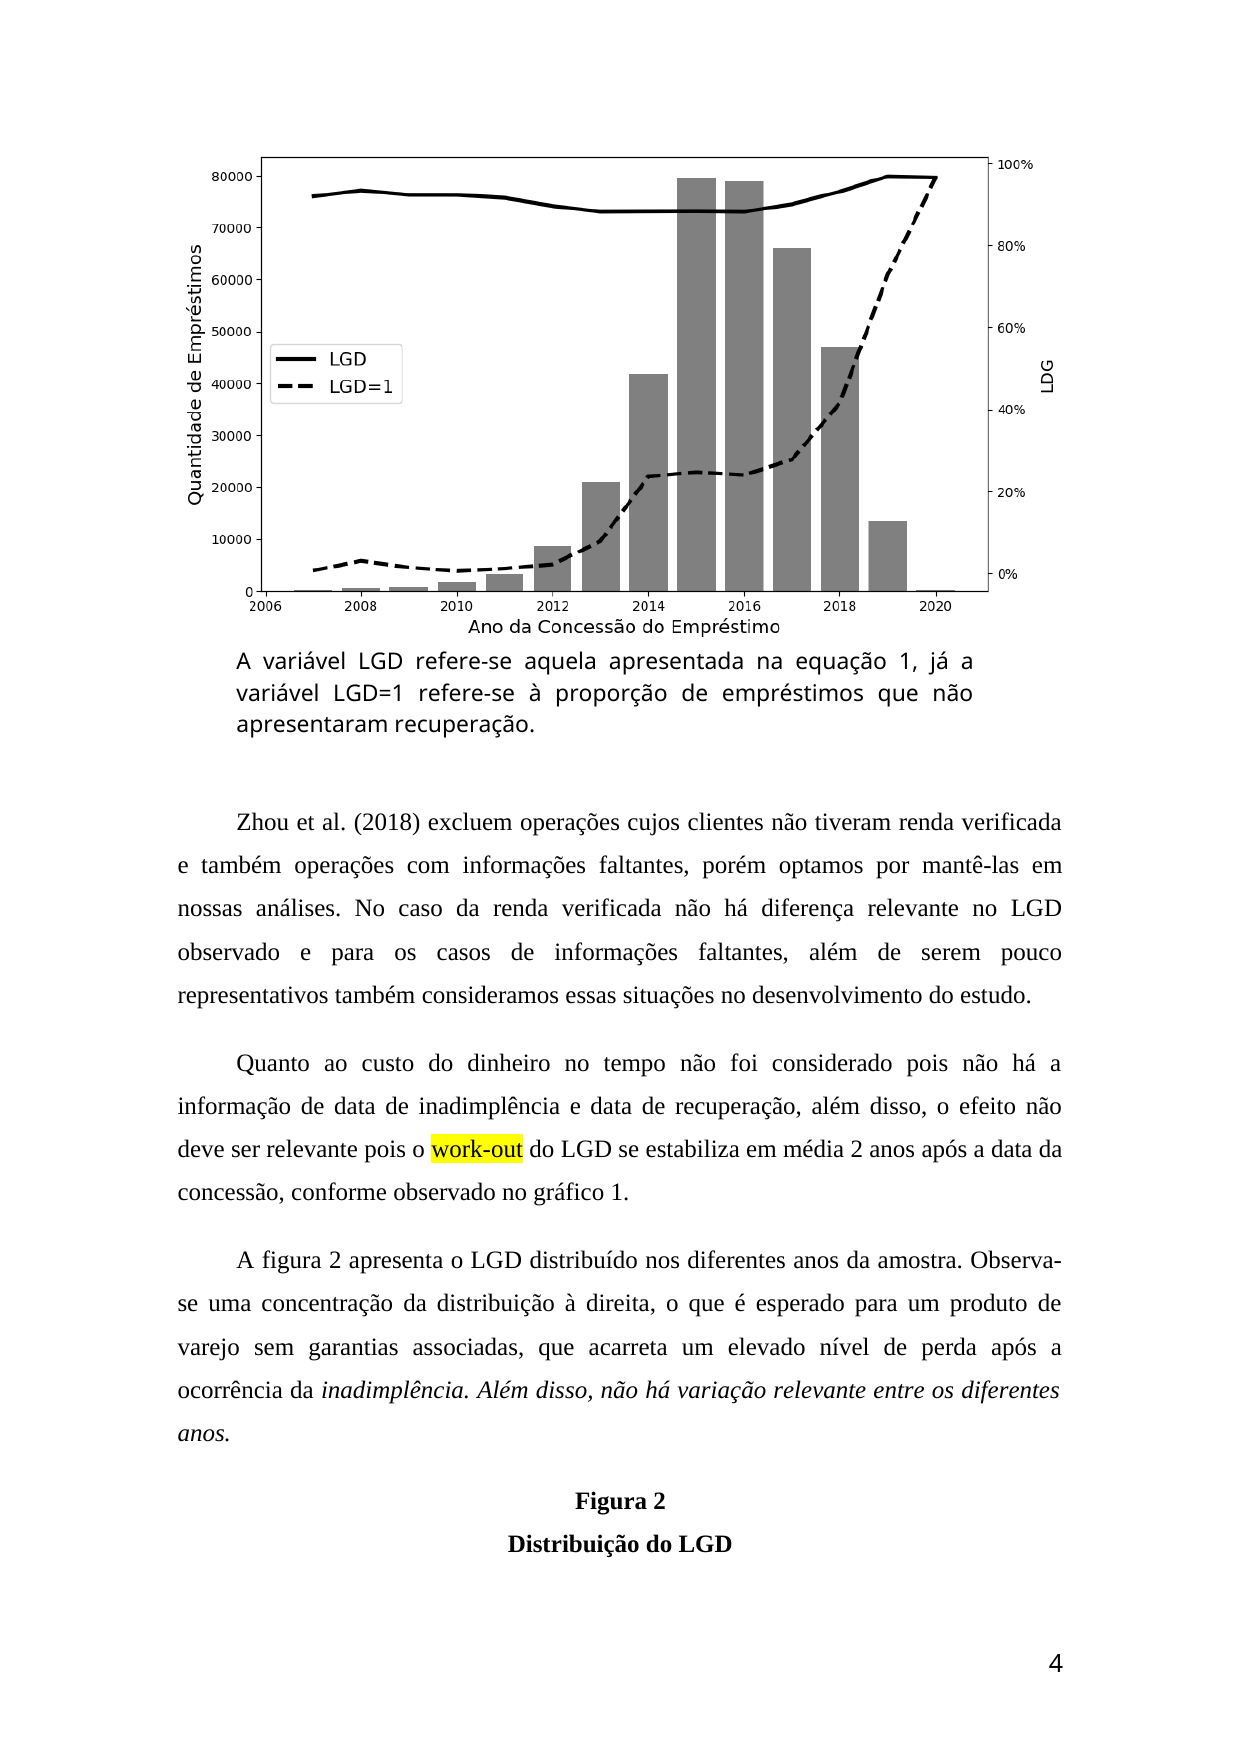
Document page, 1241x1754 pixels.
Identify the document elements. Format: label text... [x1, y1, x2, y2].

text Quanto ao custo do dinheiro no tempo não foi considerado pois não há a informação de data de inadimplência e data de recuperação, além disso, o efeito não deve ser relevante pois o work-out do LGD se estabiliza em média 2 anos após a data da concessão, conforme observado no gráfico 1. [177, 1048, 1063, 1206]
text A variável LGD refere-se aquela apresentada na equação 1, já a variável LGD=1 refere-se à proporção de empréstimos que não apresentaram recuperação. [236, 646, 974, 739]
text A figura 2 apresenta o LGD distribuído nos diferentes anos da amostra. Observa-se uma concentração da distribuição à direita, o que é esperado para um produto de varejo sem garantias associadas, que acarreta um elevado nível de perda após a ocorrência da inadimplência. Além disso, não há variação relevante entre os diferentes anos. [177, 1245, 1063, 1447]
text Figura 2 [177, 1486, 1063, 1515]
text Distribuição do LGD [177, 1529, 1063, 1558]
picture [177, 147, 1064, 646]
text Zhou et al. (2018) excluem operações cujos clientes não tiveram renda verificada e também operações com informações faltantes, porém optamos por mantê-las em nossas análises. No caso da renda verificada não há diferença relevante no LGD observado e para os casos de informações faltantes, além de serem pouco representativos também consideramos essas situações no desenvolvimento do estudo. [177, 807, 1063, 1008]
